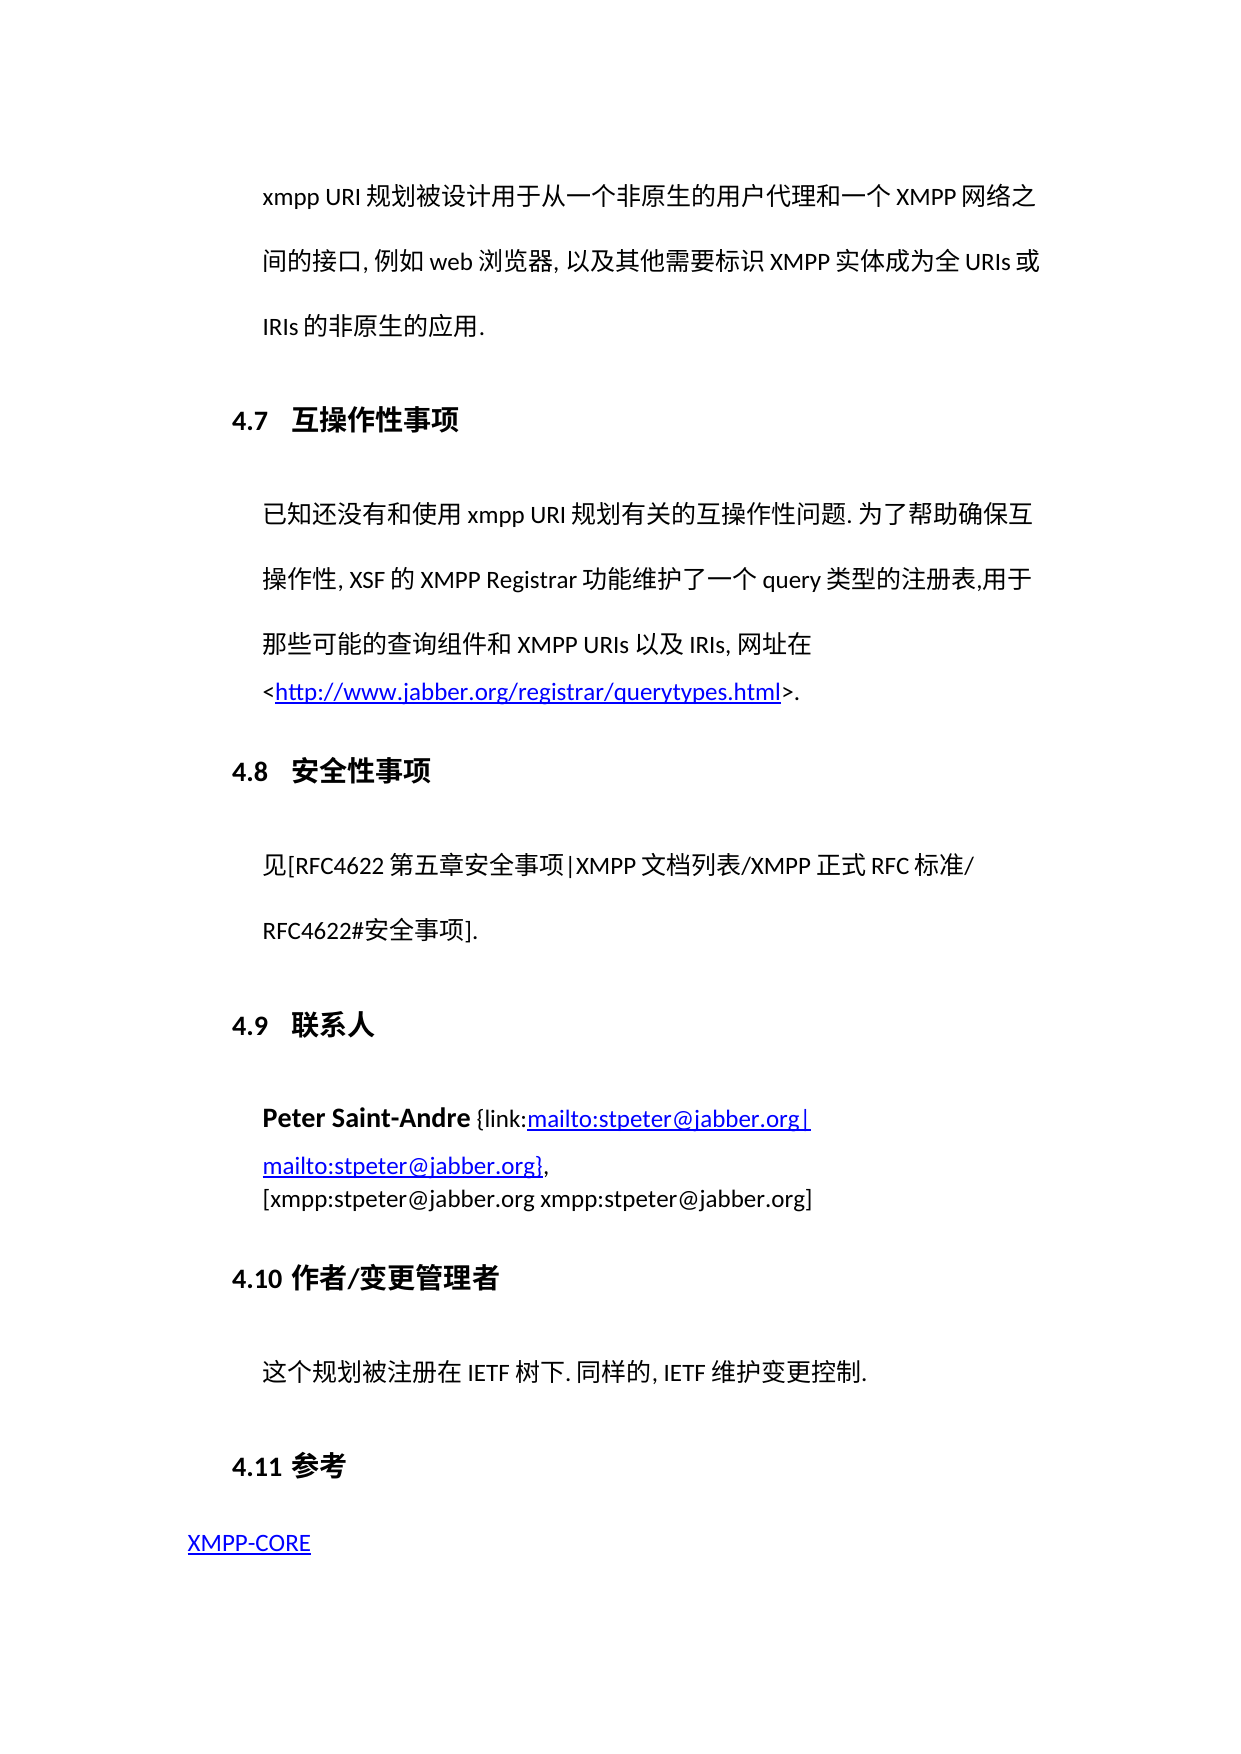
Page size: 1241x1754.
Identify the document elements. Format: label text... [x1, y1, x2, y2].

text Peter Saint-Andre {link:mailto:stpeter@jabber.org|mailto:stpeter@jabber.org}, [262, 1084, 1053, 1182]
list 安全性事项 [232, 737, 1053, 802]
text xmpp URI规划被设计用于从一个非原生的用户代理和一个XMPP网络之间的接口, 例如web浏览器, 以及其他需要标识XMPP实体成为全URIs或IRIs的非原生的应用. [262, 162, 1053, 357]
text 这个规划被注册在IETF树下. 同样的, IETF维护变更控制. [262, 1338, 1053, 1403]
text 已知还没有和使用xmpp URI规划有关的互操作性问题. 为了帮助确保互操作性, XSF的XMPP Registrar功能维护了一个query类型的注册表,用于那些可能的查询组件和XMPP URIs以及IRIs, 网址在<http://www.jabber.org/registrar/querytypes.html>. [262, 480, 1053, 708]
list 作者/变更管理者 [232, 1244, 1053, 1309]
text [xmpp:stpeter@jabber.org xmpp:stpeter@jabber.org] [262, 1182, 1053, 1214]
text XMPP-CORE [187, 1526, 1053, 1559]
text 见[RFC4622第五章安全事项|XMPP文档列表/XMPP正式RFC标准/RFC4622#安全事项]. [262, 831, 1053, 961]
list 互操作性事项 [232, 386, 1053, 451]
list 参考 [232, 1432, 1053, 1497]
list 联系人 [232, 990, 1053, 1055]
